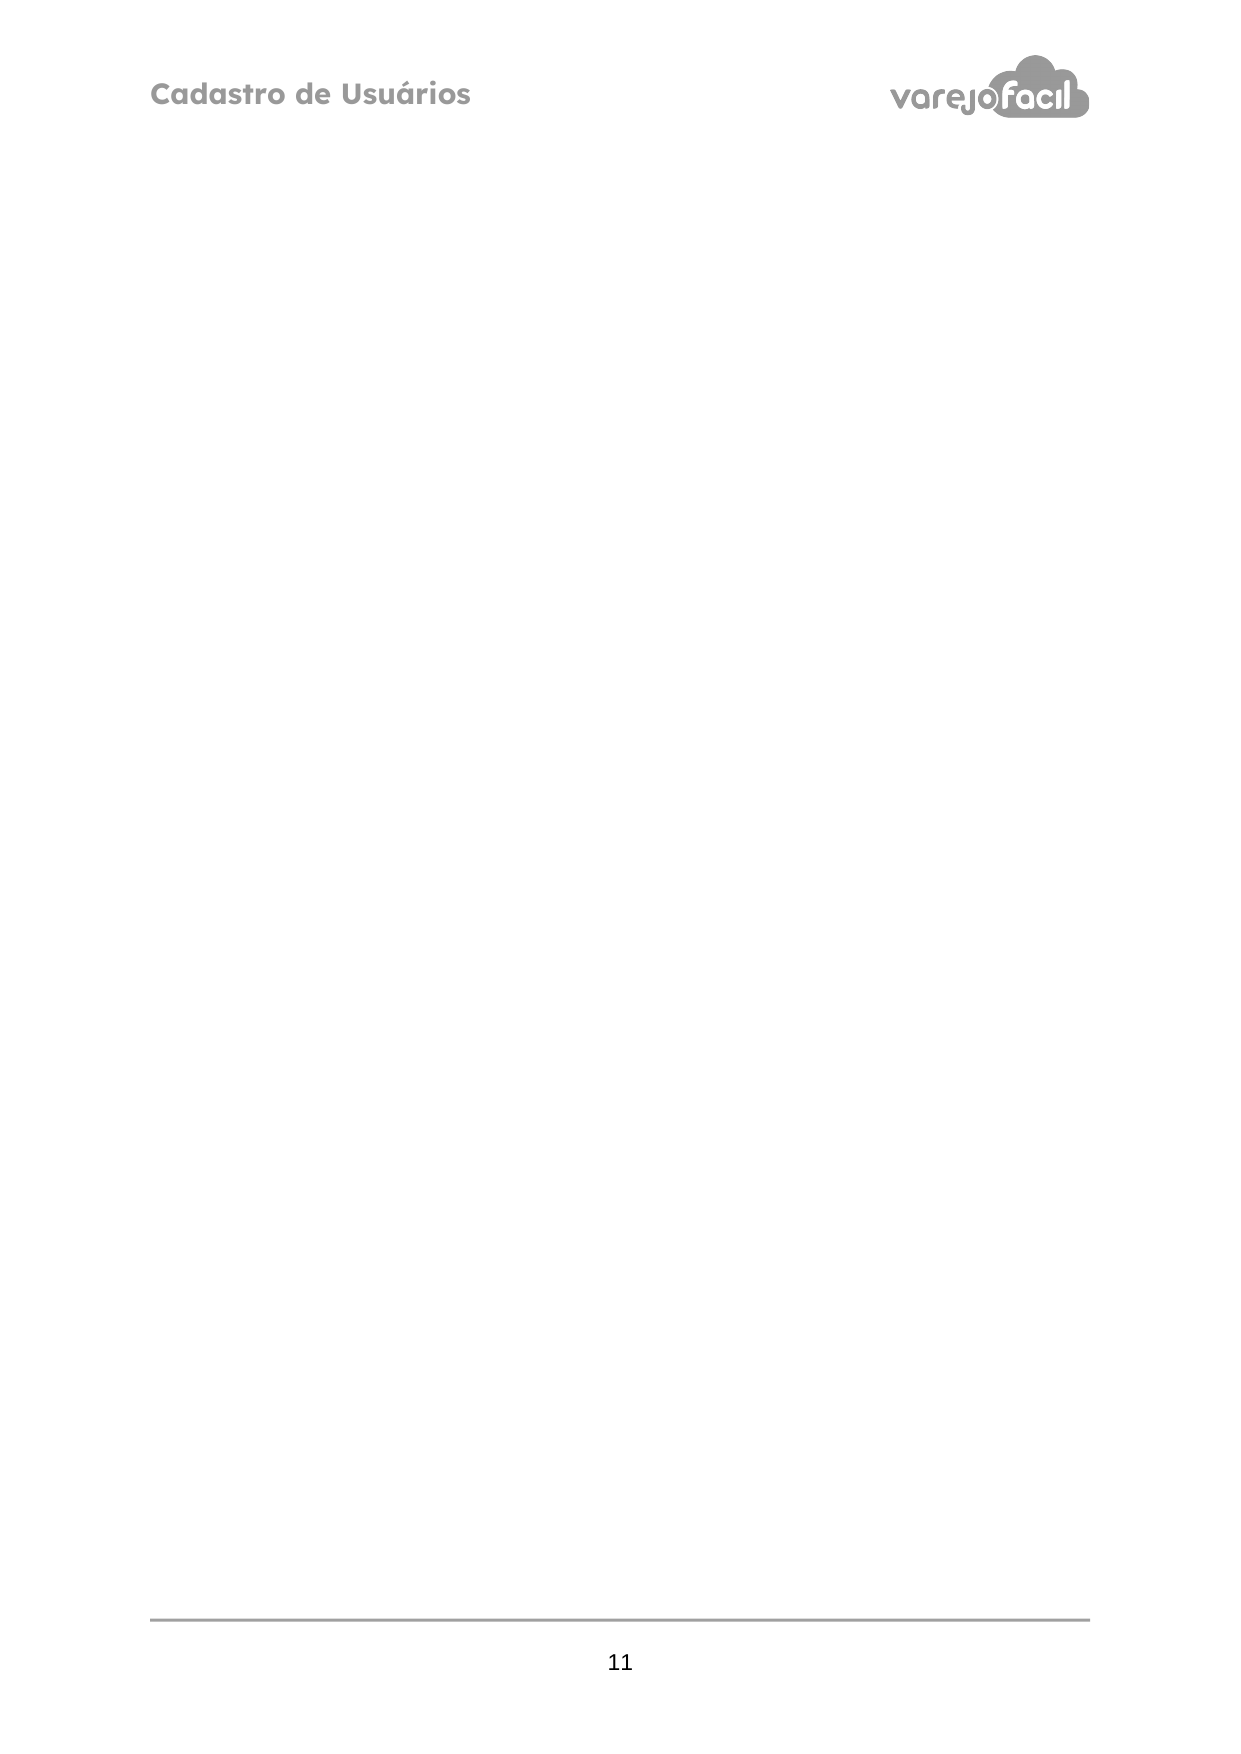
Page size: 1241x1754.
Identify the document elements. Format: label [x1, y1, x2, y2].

picture [890, 55, 1090, 118]
